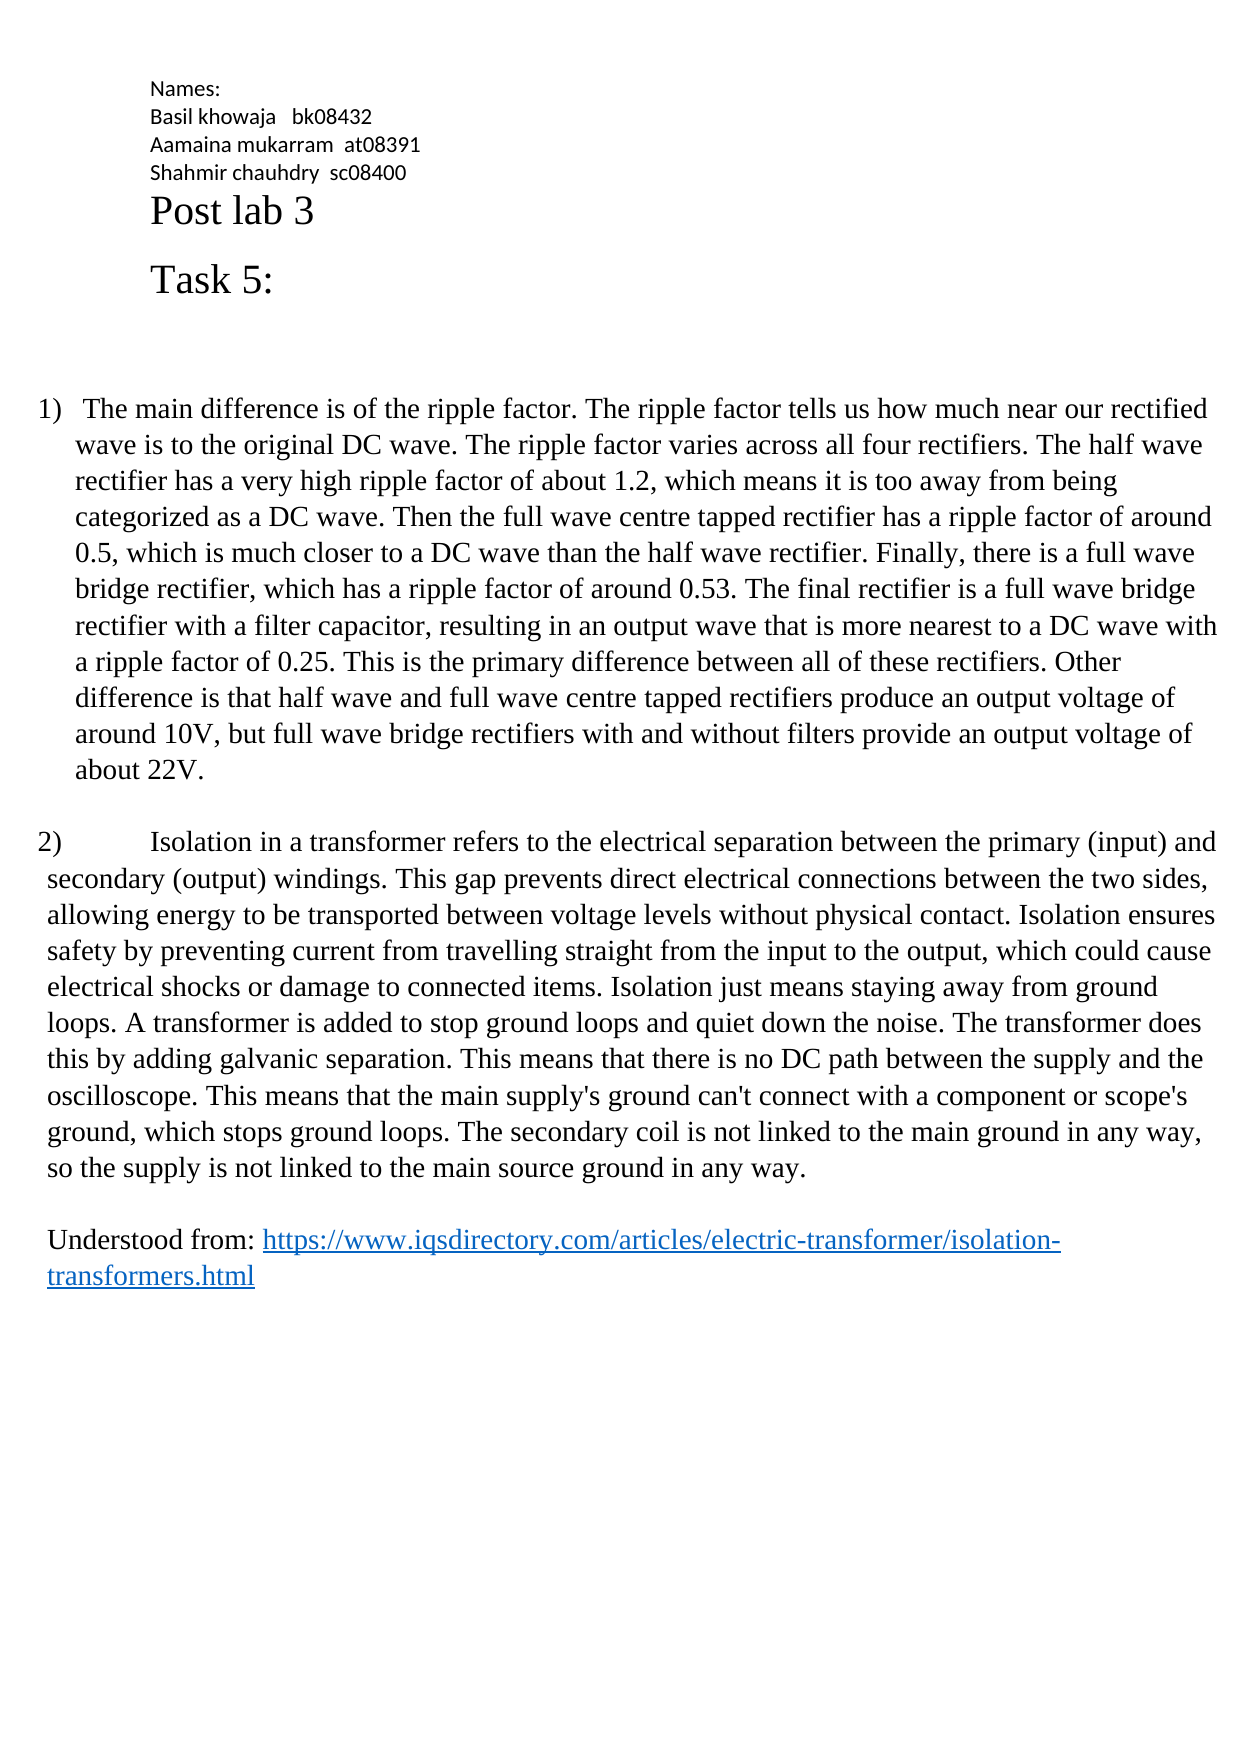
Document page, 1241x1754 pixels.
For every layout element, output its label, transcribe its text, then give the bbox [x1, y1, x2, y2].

list Understood from: https://www.iqsdirectory.com/articles/electric-transformer/isolation-transformers.html [47, 1222, 1228, 1292]
text Post lab 3 [150, 186, 1090, 234]
list The main difference is of the ripple factor. The ripple factor tells us how much near our rectified wave is to the original DC wave. The ripple factor varies across all four rectifiers. The half wave rectifier has a very high ripple factor of about 1.2, which means it is too away from being categorized as a DC wave. Then the full wave centre tapped rectifier has a ripple factor of around 0.5, which is much closer to a DC wave than the half wave rectifier. Finally, there is a full wave bridge rectifier, which has a ripple factor of around 0.53. The final rectifier is a full wave bridge rectifier with a filter capacitor, resulting in an output wave that is more nearest to a DC wave with a ripple factor of 0.25. This is the primary difference between all of these rectifiers. Other difference is that half wave and full wave centre tapped rectifiers produce an output voltage of around 10V, but full wave bridge rectifiers with and without filters provide an output voltage of about 22V. [37, 391, 1228, 786]
list Isolation in a transformer refers to the electrical separation between the primary (input) and secondary (output) windings. This gap prevents direct electrical connections between the two sides, allowing energy to be transported between voltage levels without physical contact. Isolation ensures safety by preventing current from travelling straight from the input to the output, which could cause electrical shocks or damage to connected items. Isolation just means staying away from ground loops. A transformer is added to stop ground loops and quiet down the noise. The transformer does this by adding galvanic separation. This means that there is no DC path between the supply and the oscilloscope. This means that the main supply's ground can't connect with a component or scope's ground, which stops ground loops. The secondary coil is not linked to the main ground in any way, so the supply is not linked to the main source ground in any way. [37, 824, 1228, 1183]
text Task 5: [150, 254, 1090, 302]
